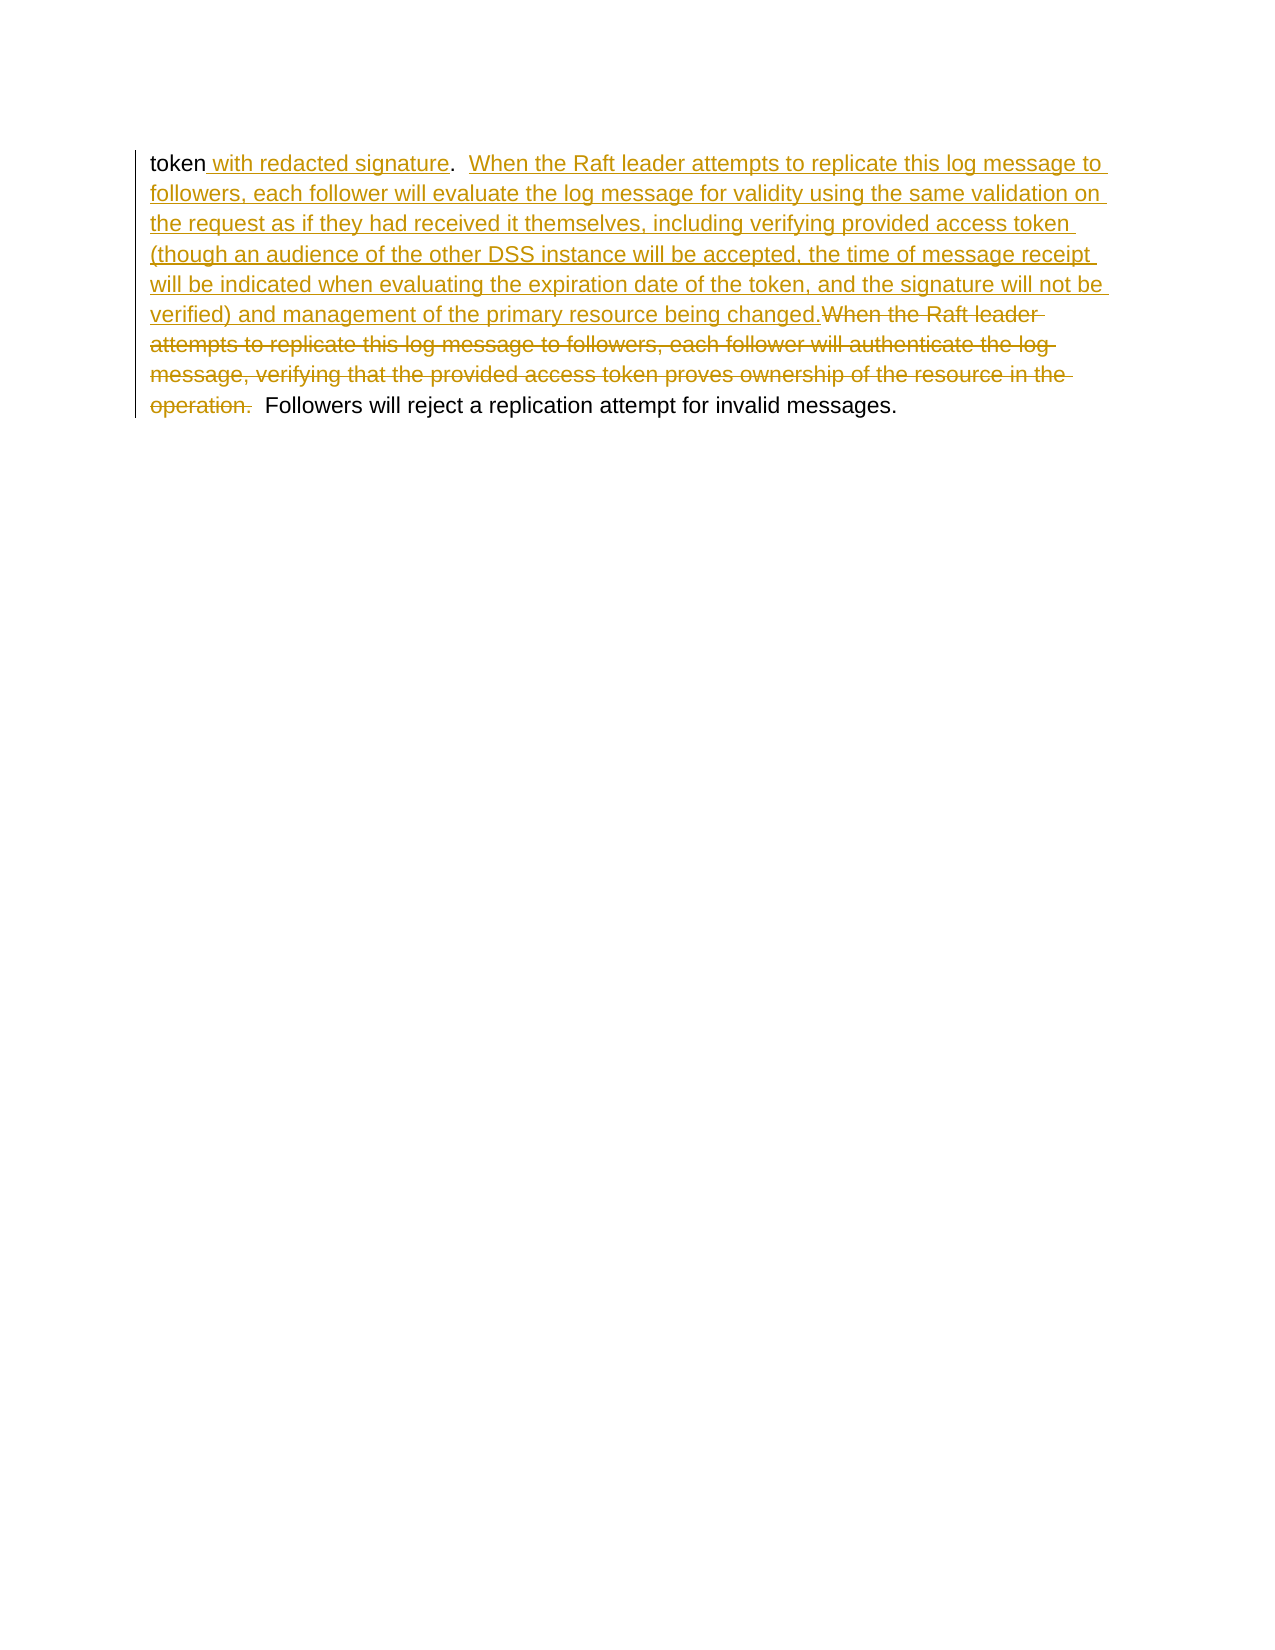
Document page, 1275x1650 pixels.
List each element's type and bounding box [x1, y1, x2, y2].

text [150, 150, 1125, 418]
